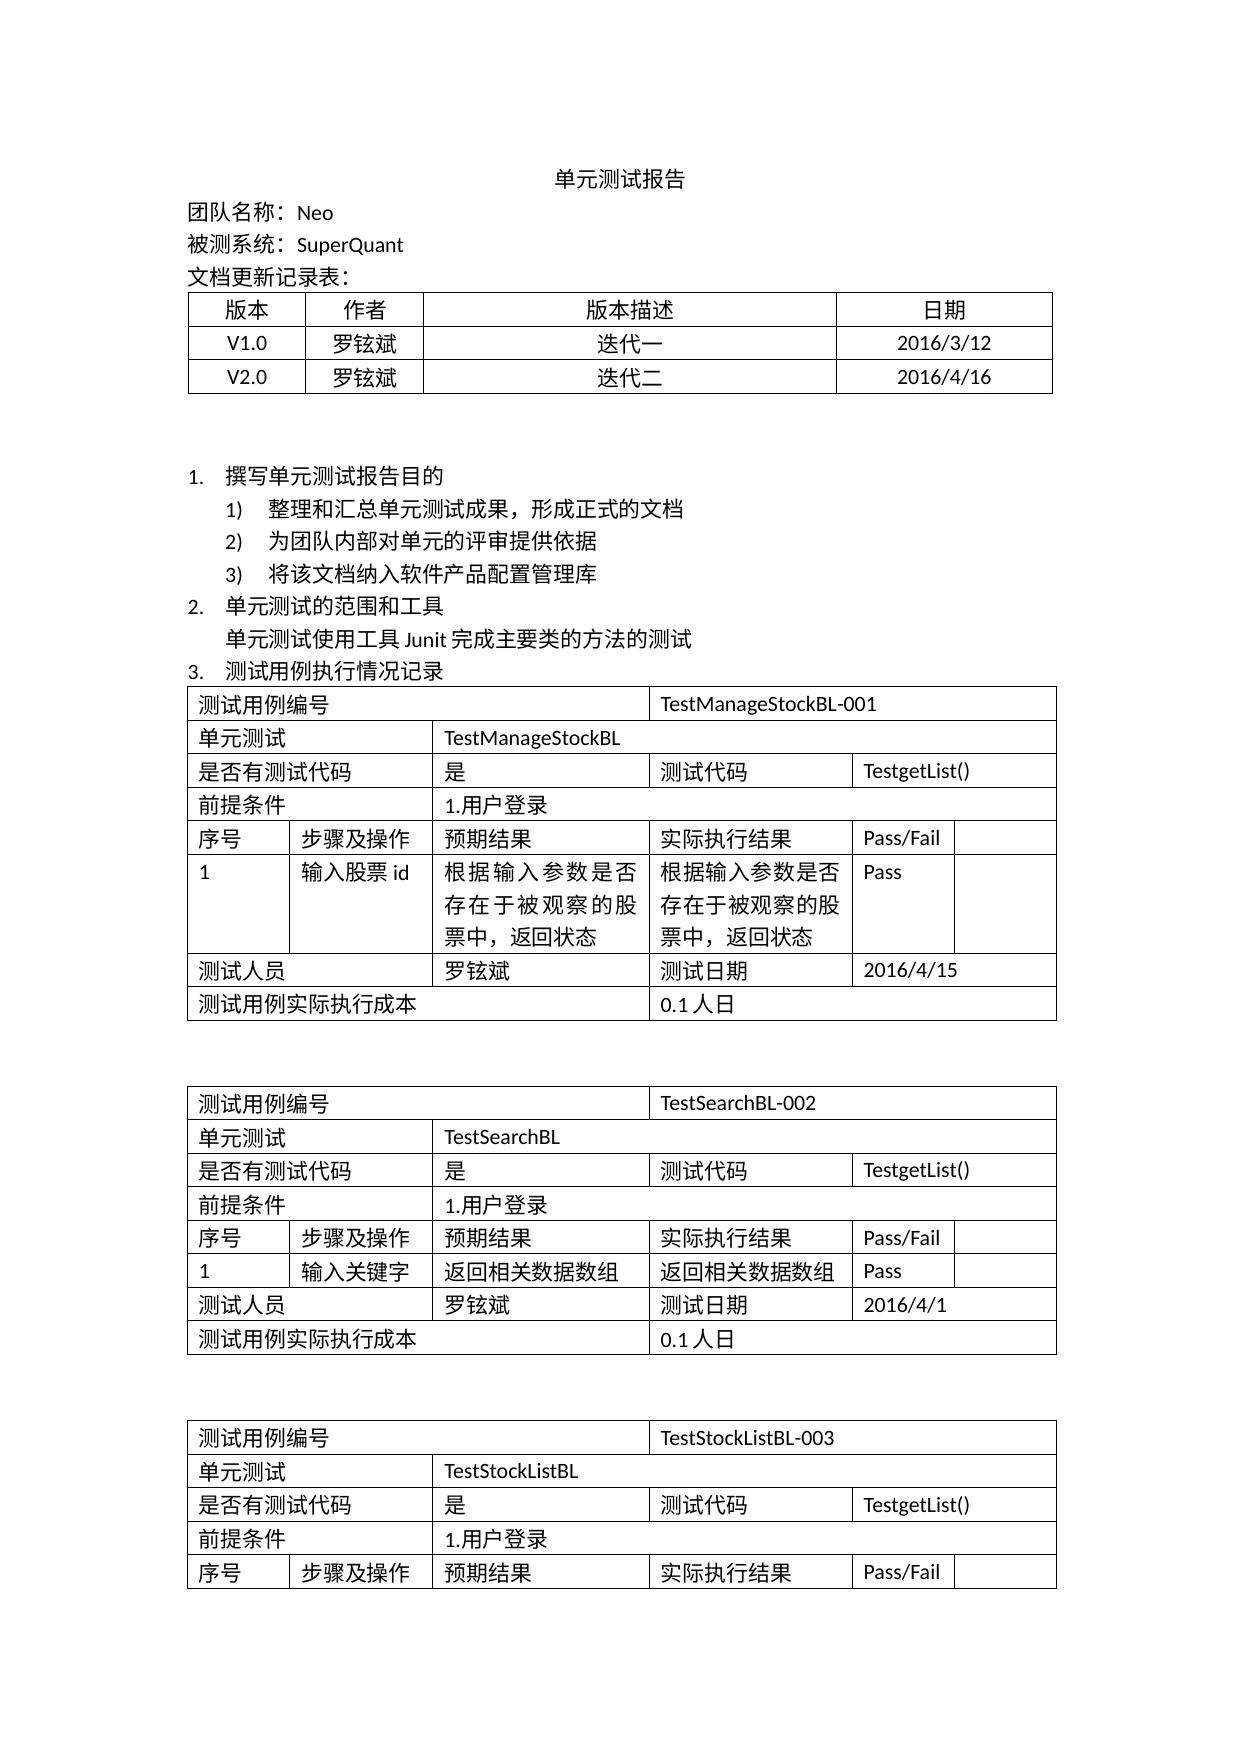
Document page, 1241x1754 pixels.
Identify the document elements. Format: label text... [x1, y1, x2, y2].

table_cell 测试用例实际执行成本 [188, 987, 649, 1019]
table_cell 0.1人日 [650, 1321, 1056, 1354]
table_cell 迭代一 [424, 327, 836, 359]
table_header TestSearchBL-002 [650, 1087, 1056, 1119]
table_cell 单元测试 [188, 721, 432, 753]
table_cell 2016/3/12 [837, 327, 1052, 359]
table_cell 输入股票id [290, 855, 432, 952]
table_cell 是 [433, 754, 649, 787]
table_cell 2016/4/15 [853, 954, 1056, 986]
text 团队名称：Neo [187, 194, 1053, 227]
table_cell 测试人员 [188, 954, 432, 986]
table_cell 步骤及操作 [290, 1555, 432, 1588]
table_cell [955, 1555, 1056, 1588]
table_cell TestManageStockBL [433, 721, 1056, 753]
table_header 测试用例编号 [188, 1087, 649, 1119]
table_cell 预期结果 [433, 1555, 649, 1588]
table_cell 2016/4/16 [837, 360, 1052, 393]
table_cell 根据输入参数是否存在于被观察的股票中，返回状态 [433, 855, 649, 952]
table_cell 罗铉斌 [306, 327, 423, 359]
table_cell 步骤及操作 [290, 1221, 432, 1253]
table_cell 是 [433, 1488, 649, 1521]
table_cell 前提条件 [188, 788, 432, 820]
table_cell Pass/Fail [853, 1221, 954, 1253]
table_cell 测试代码 [650, 1488, 852, 1521]
list 测试用例执行情况记录 [187, 654, 1053, 686]
table_cell 单元测试 [188, 1455, 432, 1487]
table_cell 实际执行结果 [650, 1555, 852, 1588]
table_cell 测试用例实际执行成本 [188, 1321, 649, 1354]
table_cell 罗铉斌 [433, 954, 649, 986]
list 单元测试的范围和工具 [187, 589, 1053, 621]
table_cell Pass/Fail [853, 821, 954, 854]
table_cell V1.0 [189, 327, 305, 359]
text 被测系统：SuperQuant [187, 227, 1053, 259]
table_cell TestSearchBL [433, 1120, 1056, 1153]
list 整理和汇总单元测试成果，形成正式的文档 [225, 491, 1053, 524]
table_cell 迭代二 [424, 360, 836, 393]
table_header 日期 [837, 293, 1052, 326]
text 文档更新记录表： [187, 259, 1053, 292]
table_cell 单元测试 [188, 1120, 432, 1153]
table_cell 预期结果 [433, 1221, 649, 1253]
table_cell TestgetList() [853, 754, 1056, 787]
table_cell 输入关键字 [290, 1254, 432, 1287]
table_cell 0.1人日 [650, 987, 1056, 1019]
list 单元测试使用工具Junit完成主要类的方法的测试 [225, 621, 1053, 654]
table_cell 测试日期 [650, 954, 852, 986]
table_header TestManageStockBL-001 [650, 687, 1056, 720]
table_cell 罗铉斌 [433, 1288, 649, 1320]
table_cell TestgetList() [853, 1488, 1056, 1521]
table_cell 测试代码 [650, 1154, 852, 1186]
table_cell 返回相关数据数组 [650, 1254, 852, 1287]
table_cell 1 [188, 855, 289, 952]
table_cell 是否有测试代码 [188, 754, 432, 787]
table_cell 实际执行结果 [650, 1221, 852, 1253]
table_cell 测试日期 [650, 1288, 852, 1320]
table_cell Pass [853, 1254, 954, 1287]
table_header 测试用例编号 [188, 1421, 649, 1453]
table_header TestStockListBL-003 [650, 1421, 1056, 1453]
table_cell 1 [188, 1254, 289, 1287]
table_cell TestStockListBL [433, 1455, 1056, 1487]
table_header 作者 [306, 293, 423, 326]
table_cell 预期结果 [433, 821, 649, 854]
table_cell 1.用户登录 [433, 1187, 1056, 1220]
table_cell Pass [853, 855, 954, 952]
list 撰写单元测试报告目的 [187, 459, 1053, 491]
table_header 版本 [189, 293, 305, 326]
table_cell [955, 821, 1056, 854]
table_cell 前提条件 [188, 1187, 432, 1220]
table_cell [955, 1254, 1056, 1287]
table_cell 序号 [188, 821, 289, 854]
table_cell 是否有测试代码 [188, 1154, 432, 1186]
table_cell 实际执行结果 [650, 821, 852, 854]
table_cell Pass/Fail [853, 1555, 954, 1588]
table_cell 测试人员 [188, 1288, 432, 1320]
table_cell 测试代码 [650, 754, 852, 787]
table_cell 1.用户登录 [433, 1522, 1056, 1554]
table_cell 根据输入参数是否存在于被观察的股票中，返回状态 [650, 855, 852, 952]
table_header 测试用例编号 [188, 687, 649, 720]
list 为团队内部对单元的评审提供依据 [225, 524, 1053, 556]
table_cell 2016/4/1 [853, 1288, 1056, 1320]
table_cell TestgetList() [853, 1154, 1056, 1186]
table_cell [955, 1221, 1056, 1253]
table_cell 序号 [188, 1555, 289, 1588]
table_cell 步骤及操作 [290, 821, 432, 854]
table_cell 罗铉斌 [306, 360, 423, 393]
table_cell 前提条件 [188, 1522, 432, 1554]
table_header 版本描述 [424, 293, 836, 326]
table_cell 是否有测试代码 [188, 1488, 432, 1521]
table_cell 1.用户登录 [433, 788, 1056, 820]
table_cell 序号 [188, 1221, 289, 1253]
list 将该文档纳入软件产品配置管理库 [225, 556, 1053, 589]
table_cell [955, 855, 1056, 952]
table_cell V2.0 [189, 360, 305, 393]
table_cell 是 [433, 1154, 649, 1186]
table_cell 返回相关数据数组 [433, 1254, 649, 1287]
text 单元测试报告 [187, 162, 1053, 194]
